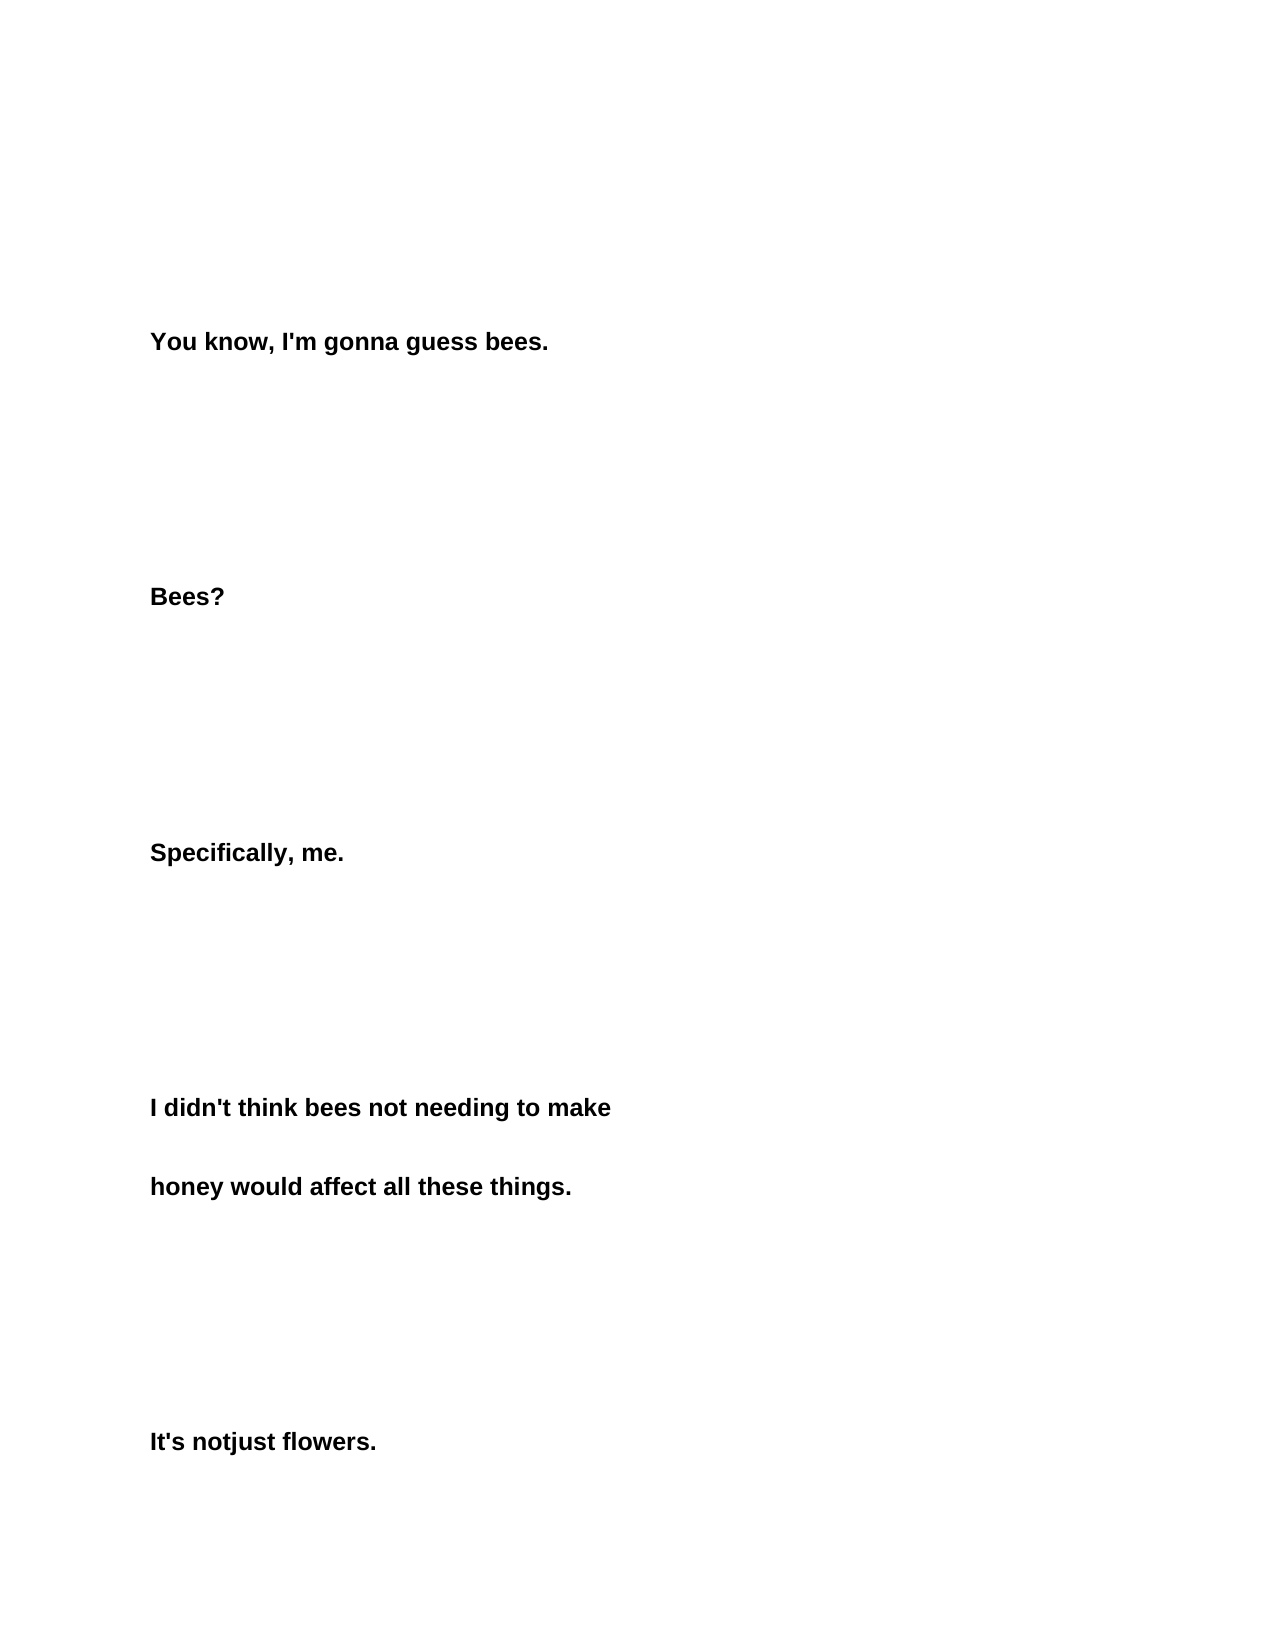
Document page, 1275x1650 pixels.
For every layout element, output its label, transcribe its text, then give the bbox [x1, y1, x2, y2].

subtitle Specifically, me. [150, 837, 1125, 866]
subtitle Bees? [150, 582, 1125, 611]
subtitle I didn't think bees not needing to make [150, 1093, 1125, 1122]
subtitle It's notjust flowers. [150, 1427, 1125, 1456]
subtitle You know, I'm gonna guess bees. [150, 327, 1125, 355]
subtitle honey would affect all these things. [150, 1172, 1125, 1200]
